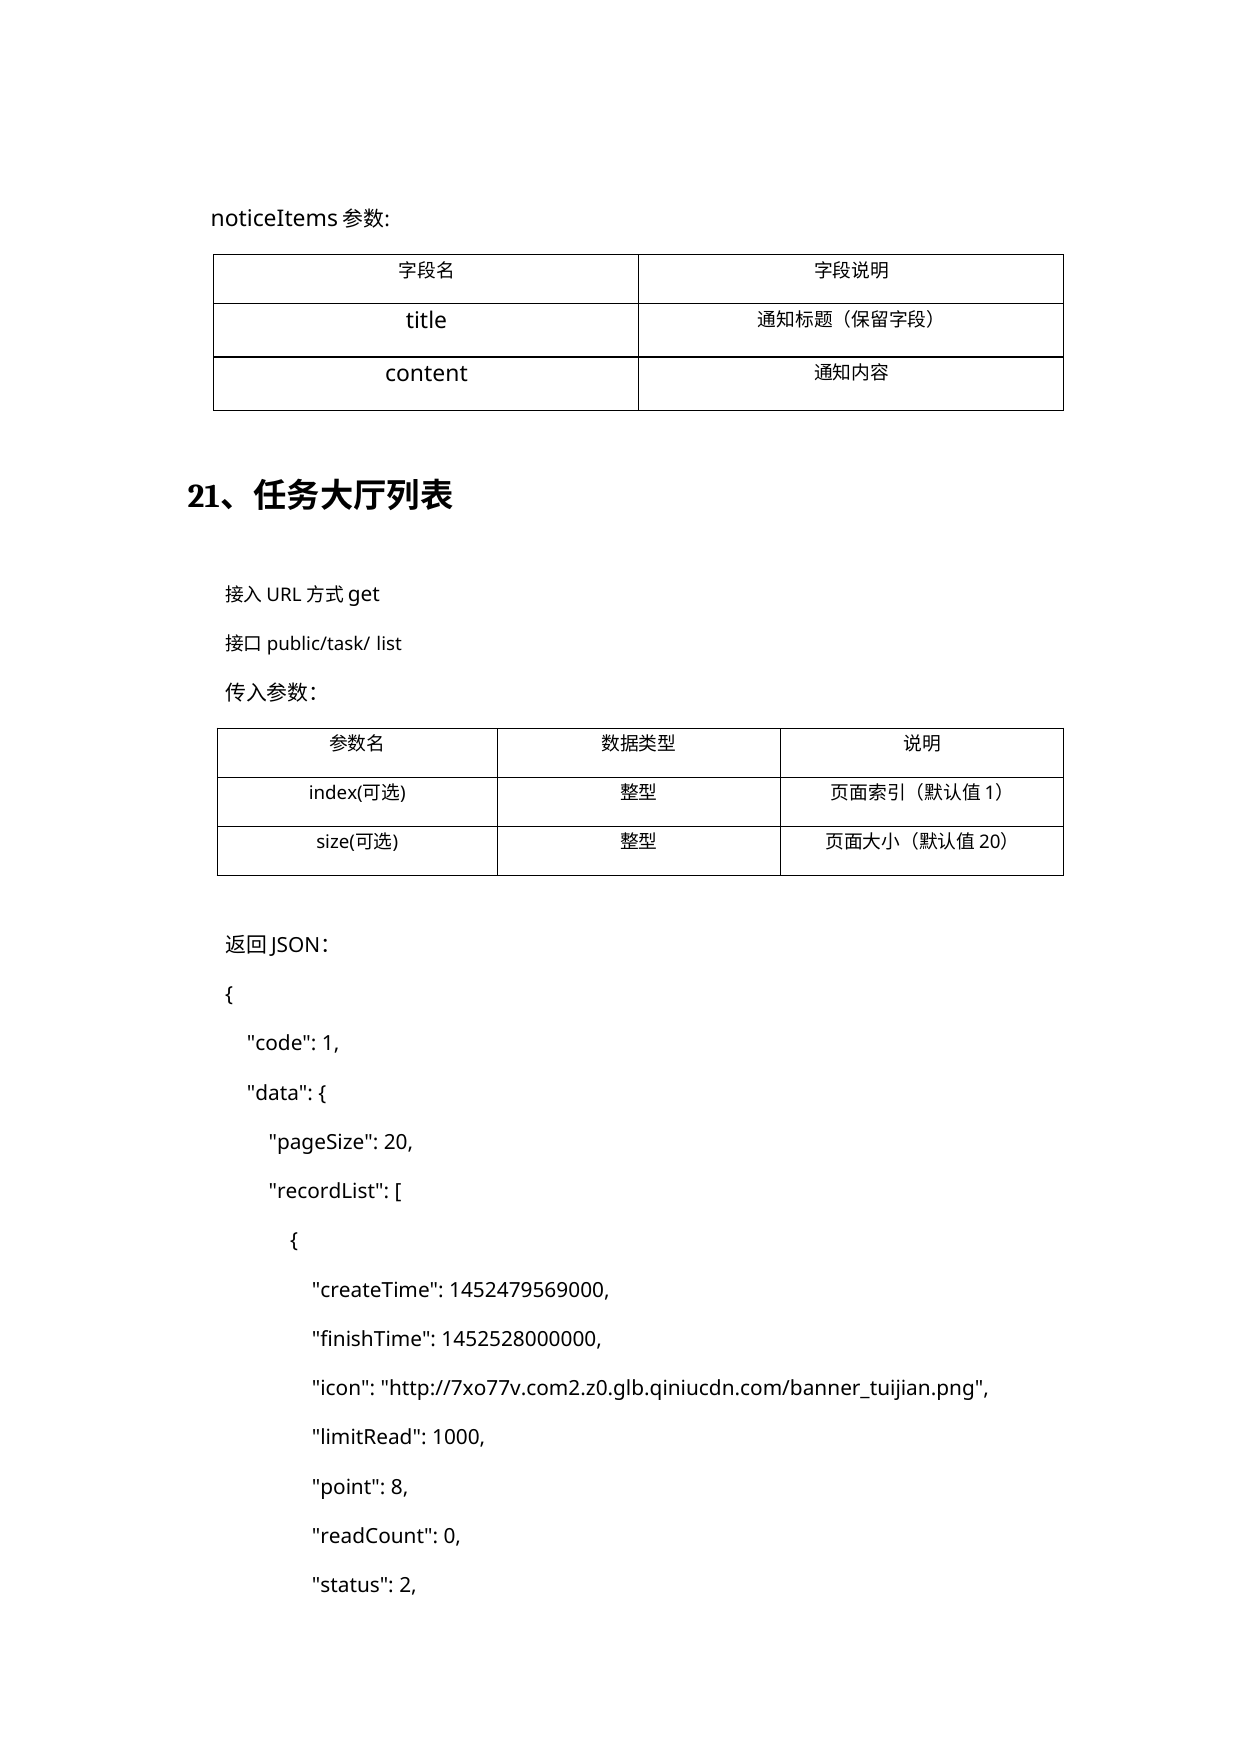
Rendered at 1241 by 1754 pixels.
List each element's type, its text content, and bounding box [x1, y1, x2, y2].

text "createTime": 1452479569000, [187, 1275, 1053, 1303]
text "icon": "http://7xo77v.com2.z0.glb.qiniucdn.com/banner_tuijian.png", [187, 1373, 1053, 1402]
table_cell 通知内容 [639, 358, 1063, 409]
text "pageSize": 20, [187, 1127, 1053, 1155]
text "limitRead": 1000, [187, 1422, 1053, 1451]
text "recordList": [ [187, 1176, 1053, 1204]
text "status": 2, [187, 1570, 1053, 1599]
table_header 字段名 [214, 255, 638, 303]
table_cell title [214, 304, 638, 356]
text "point": 8, [187, 1472, 1053, 1500]
table_cell 通知标题（保留字段） [639, 304, 1063, 356]
text "readCount": 0, [187, 1521, 1053, 1549]
table_cell 整型 [498, 827, 780, 875]
text { [187, 1225, 1053, 1254]
text 返回JSON： [187, 928, 1053, 958]
table_cell content [214, 358, 638, 409]
text noticeItems参数: [187, 202, 1053, 233]
table_cell size(可选) [218, 827, 497, 875]
table_cell 页面索引（默认值1） [781, 778, 1063, 826]
text 接口 public/task/ list [225, 628, 1053, 656]
text { [187, 979, 1053, 1007]
table_header 说明 [781, 729, 1063, 777]
text 接入URL 方式get [225, 579, 1053, 608]
text "data": { [187, 1078, 1053, 1106]
table_header 数据类型 [498, 729, 780, 777]
table_cell index(可选) [218, 778, 497, 826]
table_cell 整型 [498, 778, 780, 826]
text 传入参数： [225, 677, 1053, 707]
table_cell 页面大小（默认值20） [781, 827, 1063, 875]
text "finishTime": 1452528000000, [187, 1324, 1053, 1352]
table_header 参数名 [218, 729, 497, 777]
table_header 字段说明 [639, 255, 1063, 303]
text "code": 1, [187, 1028, 1053, 1057]
subtitle 21、任务大厅列表 [187, 469, 1053, 517]
